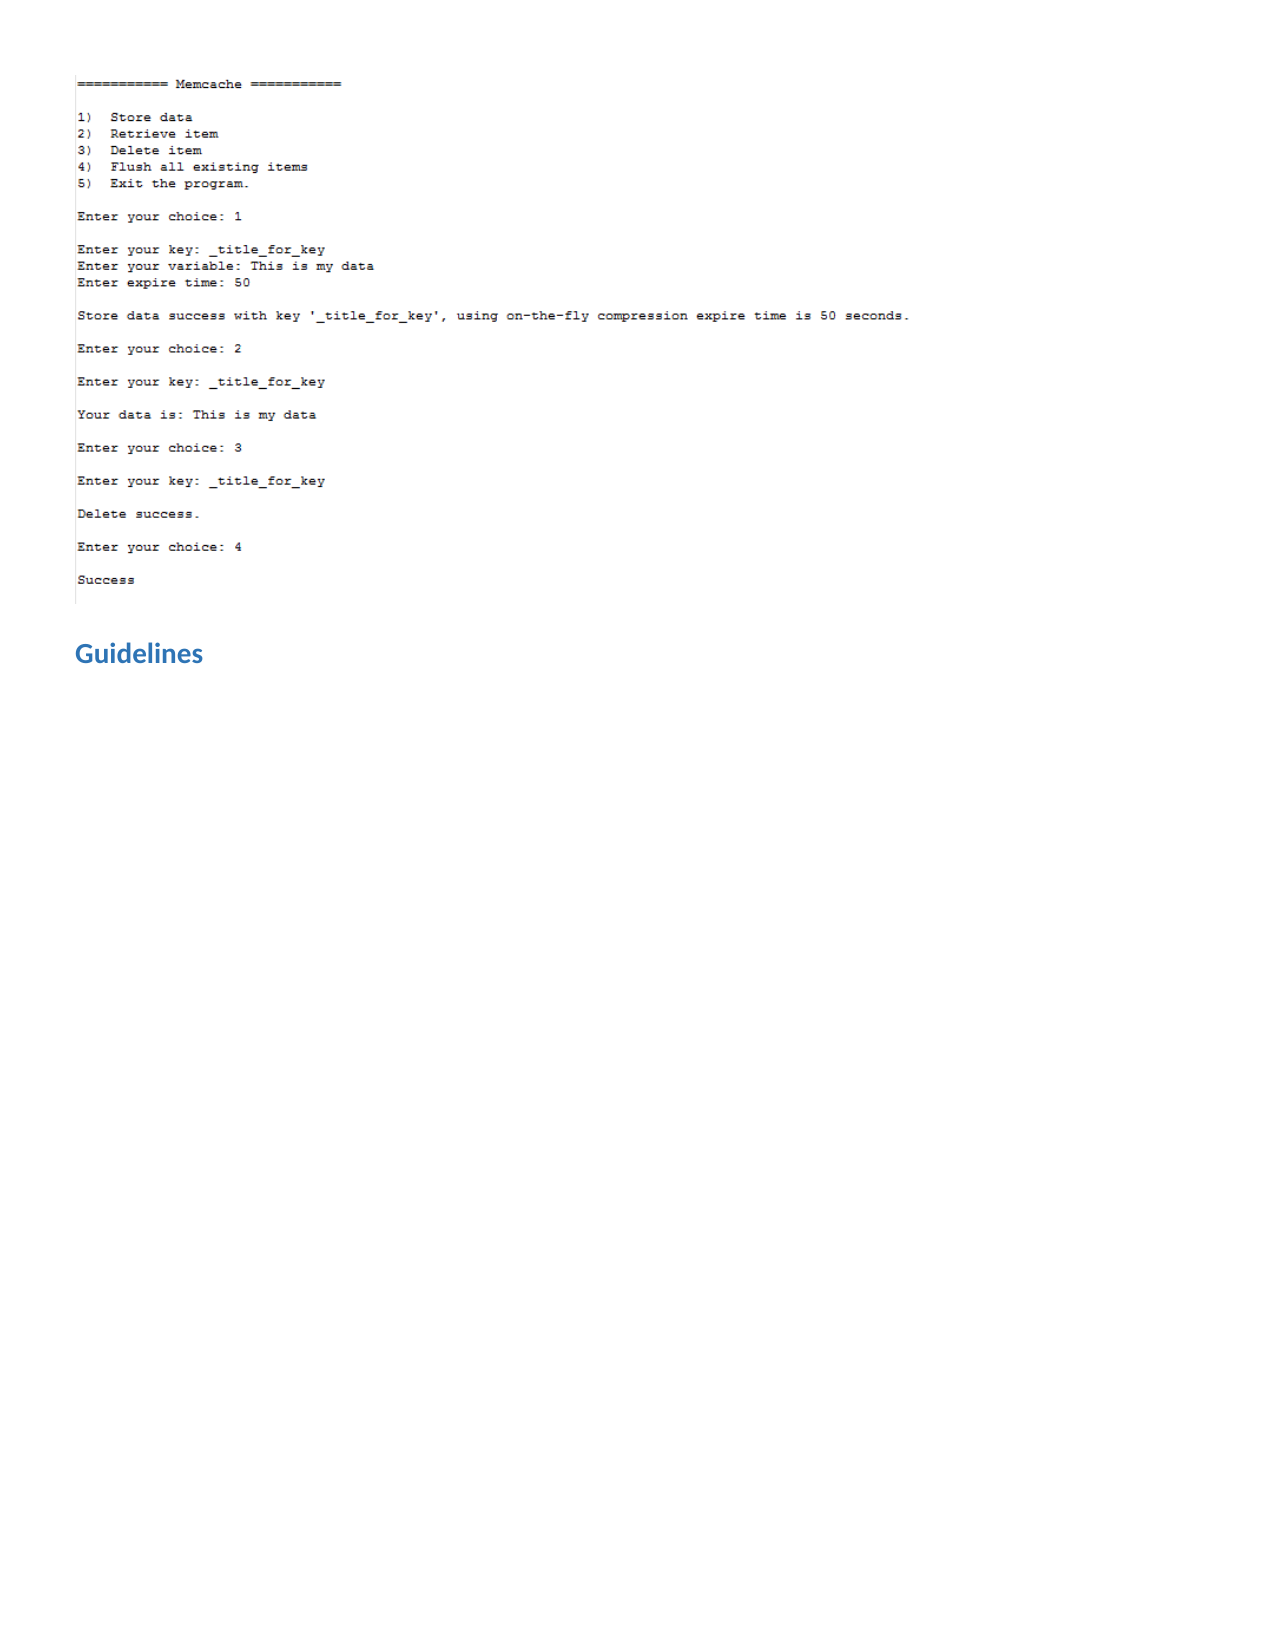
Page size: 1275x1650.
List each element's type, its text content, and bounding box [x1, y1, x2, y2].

picture [75, 75, 1051, 604]
text Guidelines [75, 635, 1200, 671]
